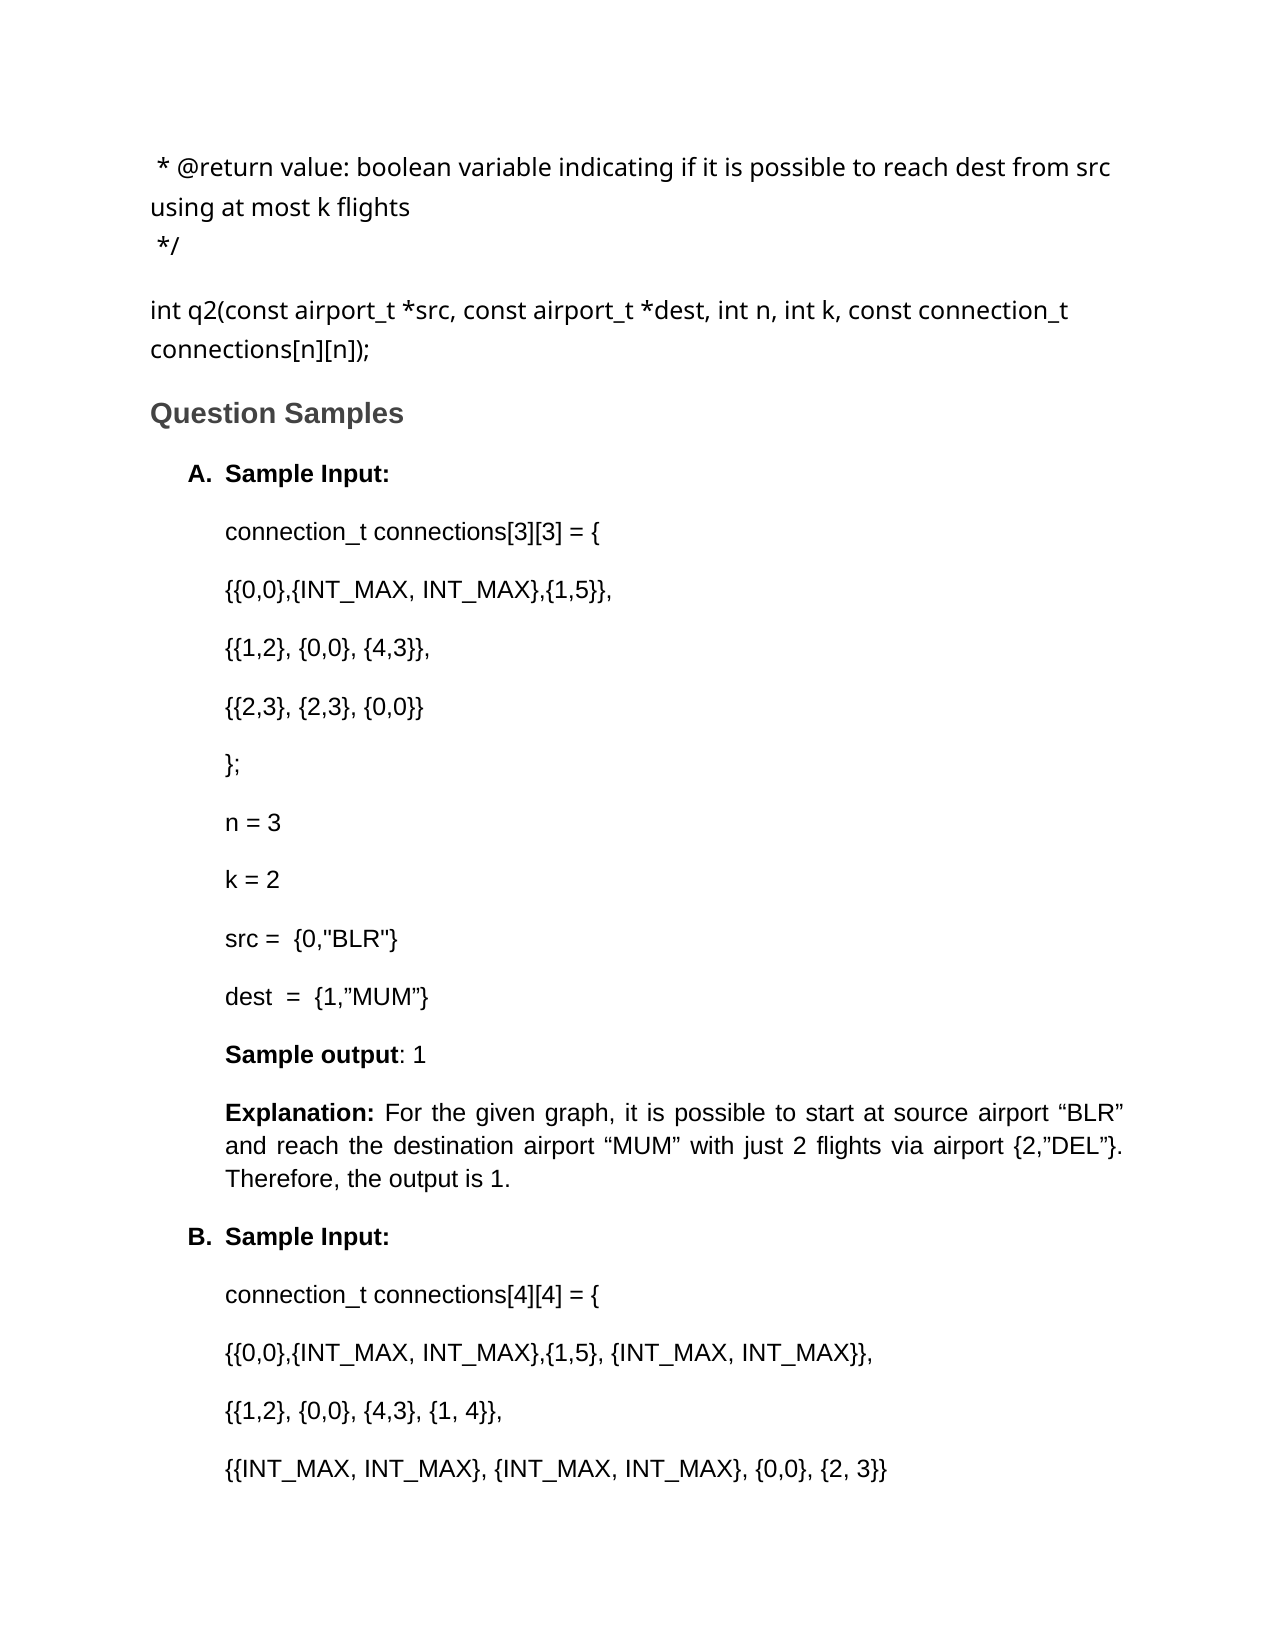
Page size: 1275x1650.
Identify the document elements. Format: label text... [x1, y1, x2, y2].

text k = 2 [225, 866, 1125, 894]
text }; [225, 749, 1125, 778]
list Sample Input: [187, 459, 1125, 488]
text n = 3 [225, 807, 1125, 836]
text dest = {1,”MUM”} [225, 982, 1125, 1010]
text */ [150, 228, 1125, 262]
text int q2(const airport_t *src, const airport_t *dest, int n, int k, const connection_t connections[n][n]); [150, 292, 1125, 366]
text {{0,0},{INT_MAX, INT_MAX},{1,5}, {INT_MAX, INT_MAX}}, [225, 1338, 1125, 1366]
text {{2,3}, {2,3}, {0,0}} [225, 691, 1125, 720]
text Explanation: For the given graph, it is possible to start at source airport “BLR” and reach the destination airport “MUM” with just 2 flights via airport {2,”DEL”}. Therefore, the output is 1. [225, 1098, 1125, 1192]
text connection_t connections[4][4] = { [225, 1280, 1125, 1308]
text * @return value: boolean variable indicating if it is possible to reach dest from src using at most k flights [150, 150, 1125, 223]
subtitle Question Samples [150, 396, 1125, 429]
text {{1,2}, {0,0}, {4,3}}, [225, 633, 1125, 662]
list Sample Input: [187, 1222, 1125, 1250]
text {{INT_MAX, INT_MAX}, {INT_MAX, INT_MAX}, {0,0}, {2, 3}} [225, 1454, 1125, 1482]
text Sample output: 1 [225, 1039, 1125, 1068]
text {{1,2}, {0,0}, {4,3}, {1, 4}}, [225, 1396, 1125, 1424]
text {{0,0},{INT_MAX, INT_MAX},{1,5}}, [225, 575, 1125, 604]
text src = {0,"BLR"} [225, 923, 1125, 952]
text connection_t connections[3][3] = { [225, 517, 1125, 546]
